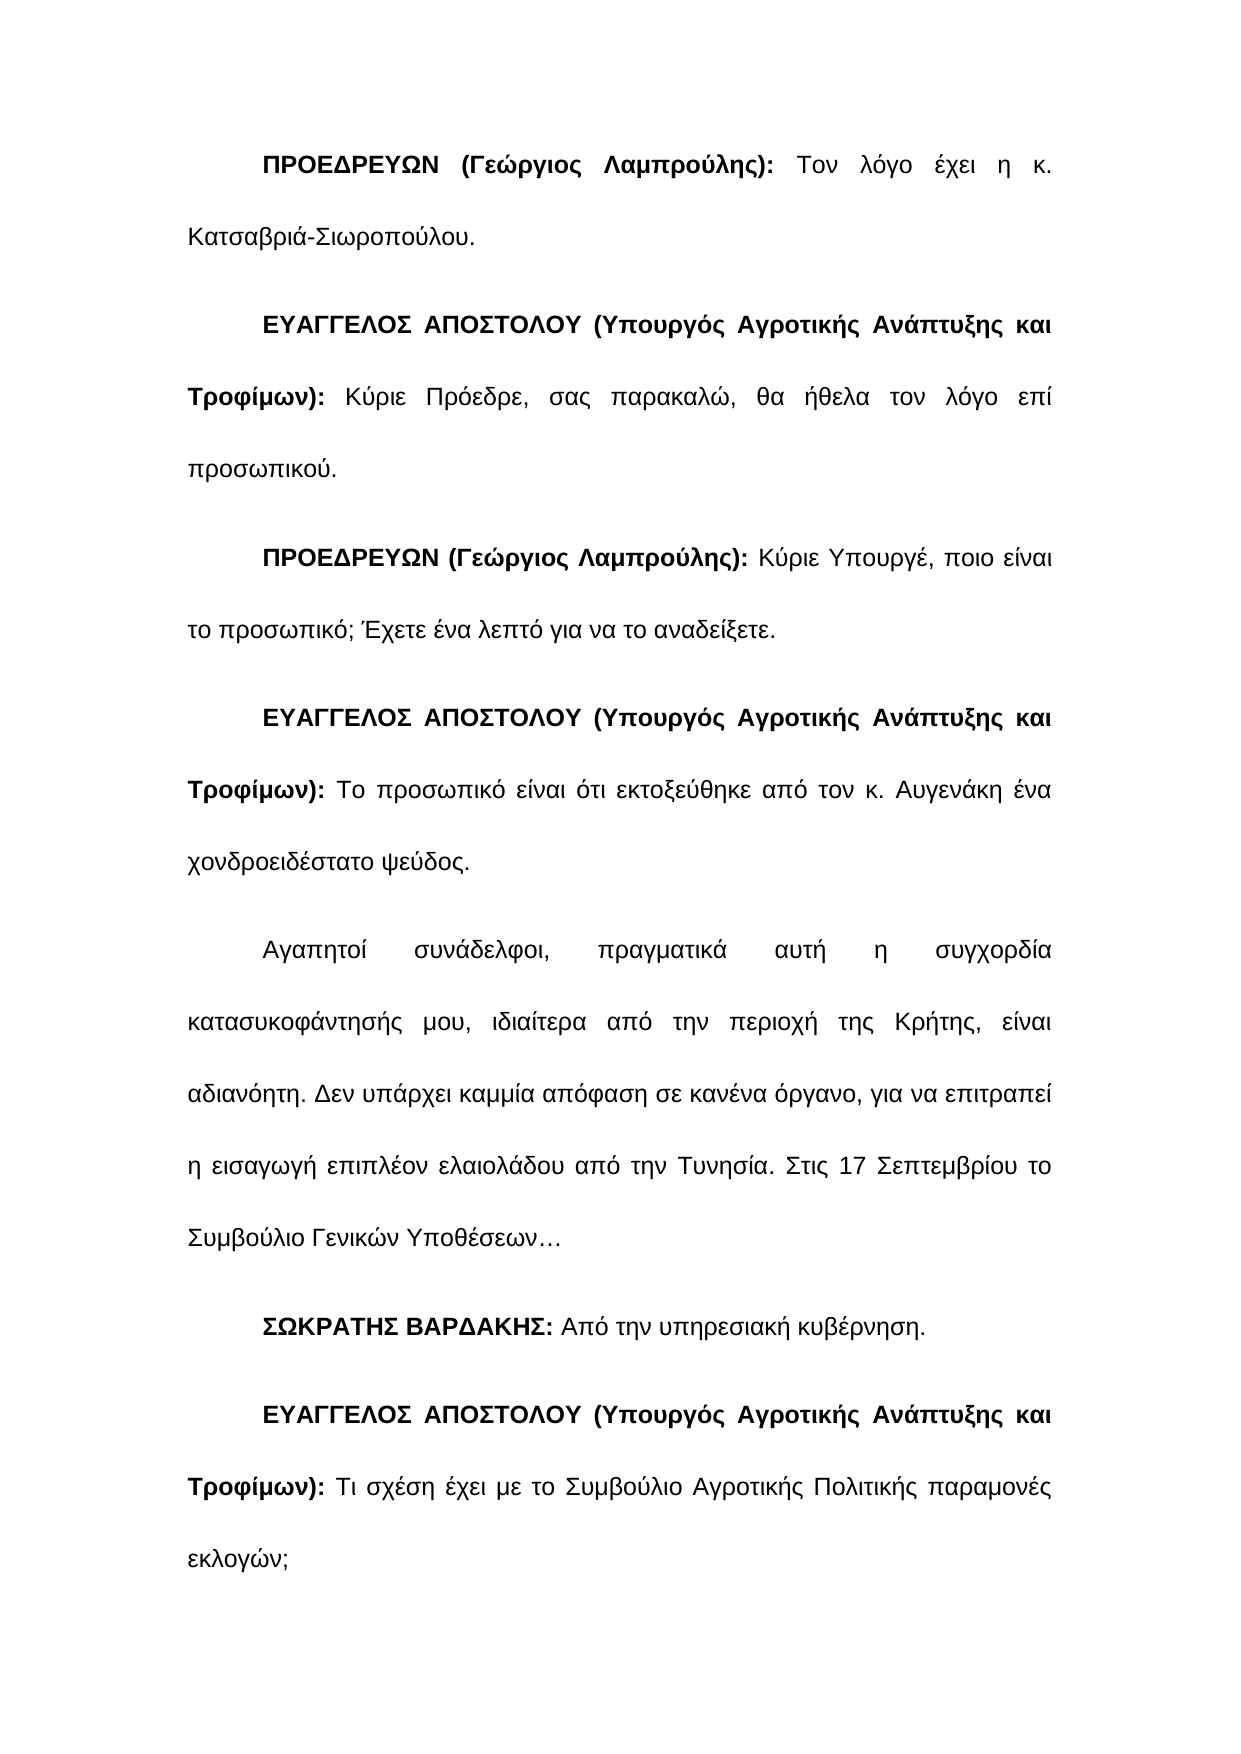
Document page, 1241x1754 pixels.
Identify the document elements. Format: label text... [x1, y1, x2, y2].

text ΣΩΚΡΑΤΗΣ ΒΑΡΔΑΚΗΣ: Από την υπηρεσιακή κυβέρνηση. [187, 1311, 1053, 1340]
text Αγαπητοί συνάδελφοι, πραγματικά αυτή η συγχορδία κατασυκοφάντησής μου, ιδιαίτερα από την περιοχή της Κρήτης, είναι αδιανόητη. Δεν υπάρχει καμμία απόφαση σε κανένα όργανο, για να επιτραπεί η εισαγωγή επιπλέον ελαιολάδου από την Τυνησία. Στις 17 Σεπτεμβρίου το Συμβούλιο Γενικών Υποθέσεων… [187, 935, 1053, 1252]
text ΕΥΑΓΓΕΛΟΣ ΑΠΟΣΤΟΛΟΥ (Υπουργός Αγροτικής Ανάπτυξης και Τροφίμων): Κύριε Πρόεδρε, σας παρακαλώ, θα ήθελα τον λόγο επί προσωπικού. [187, 310, 1053, 483]
text ΕΥΑΓΓΕΛΟΣ ΑΠΟΣΤΟΛΟΥ (Υπουργός Αγροτικής Ανάπτυξης και Τροφίμων): Το προσωπικό είναι ότι εκτοξεύθηκε από τον κ. Αυγενάκη ένα χονδροειδέστατο ψεύδος. [187, 703, 1053, 876]
text ΠΡΟΕΔΡΕΥΩΝ (Γεώργιος Λαμπρούλης): Κύριε Υπουργέ, ποιο είναι το προσωπικό; Έχετε ένα λεπτό για να το αναδείξετε. [187, 543, 1053, 643]
text ΕΥΑΓΓΕΛΟΣ ΑΠΟΣΤΟΛΟΥ (Υπουργός Αγροτικής Ανάπτυξης και Τροφίμων): Τι σχέση έχει με το Συμβούλιο Αγροτικής Πολιτικής παραμονές εκλογών; [187, 1400, 1053, 1572]
text ΠΡΟΕΔΡΕΥΩΝ (Γεώργιος Λαμπρούλης): Τον λόγο έχει η κ. Κατσαβριά-Σιωροπούλου. [187, 150, 1053, 251]
